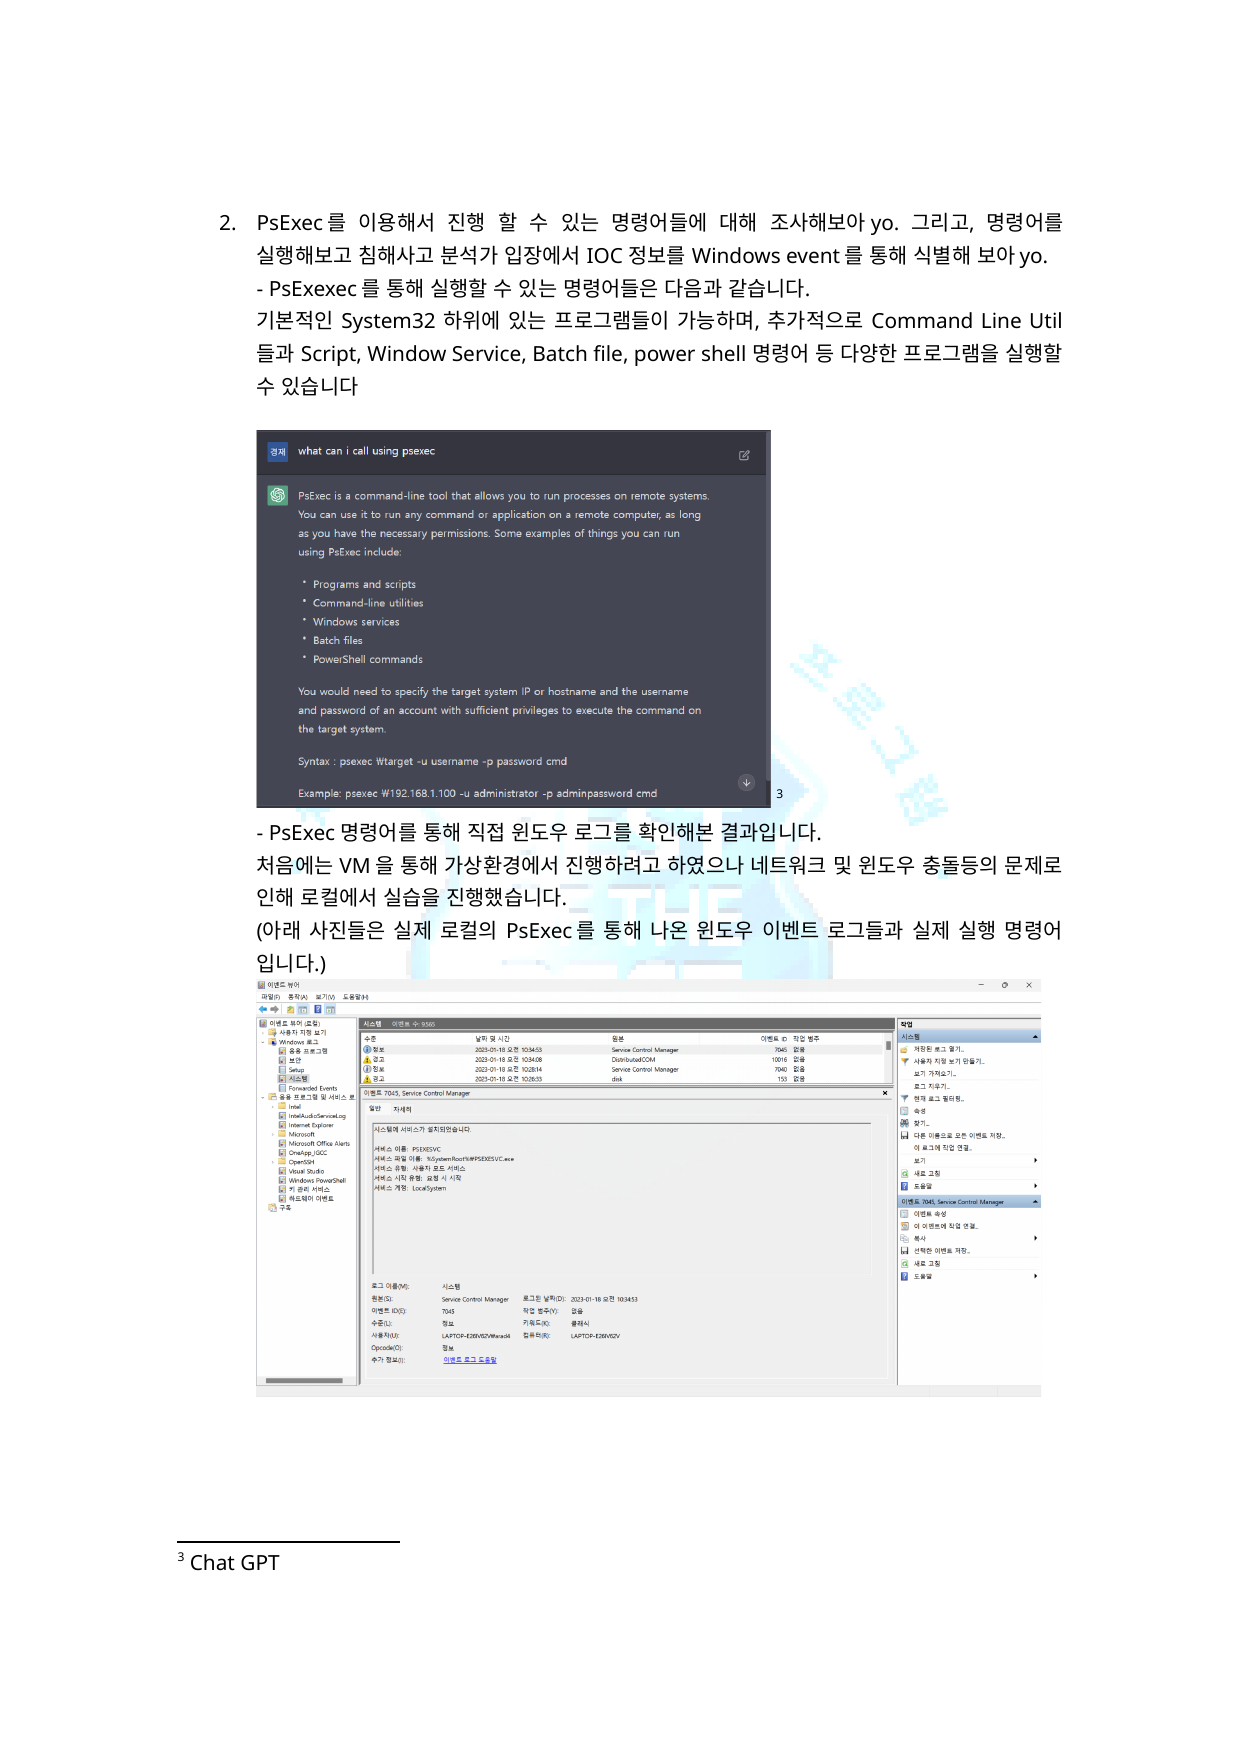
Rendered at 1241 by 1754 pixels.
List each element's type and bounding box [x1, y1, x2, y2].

list [219, 207, 1063, 1396]
picture [256, 979, 1042, 1397]
picture [256, 430, 771, 808]
